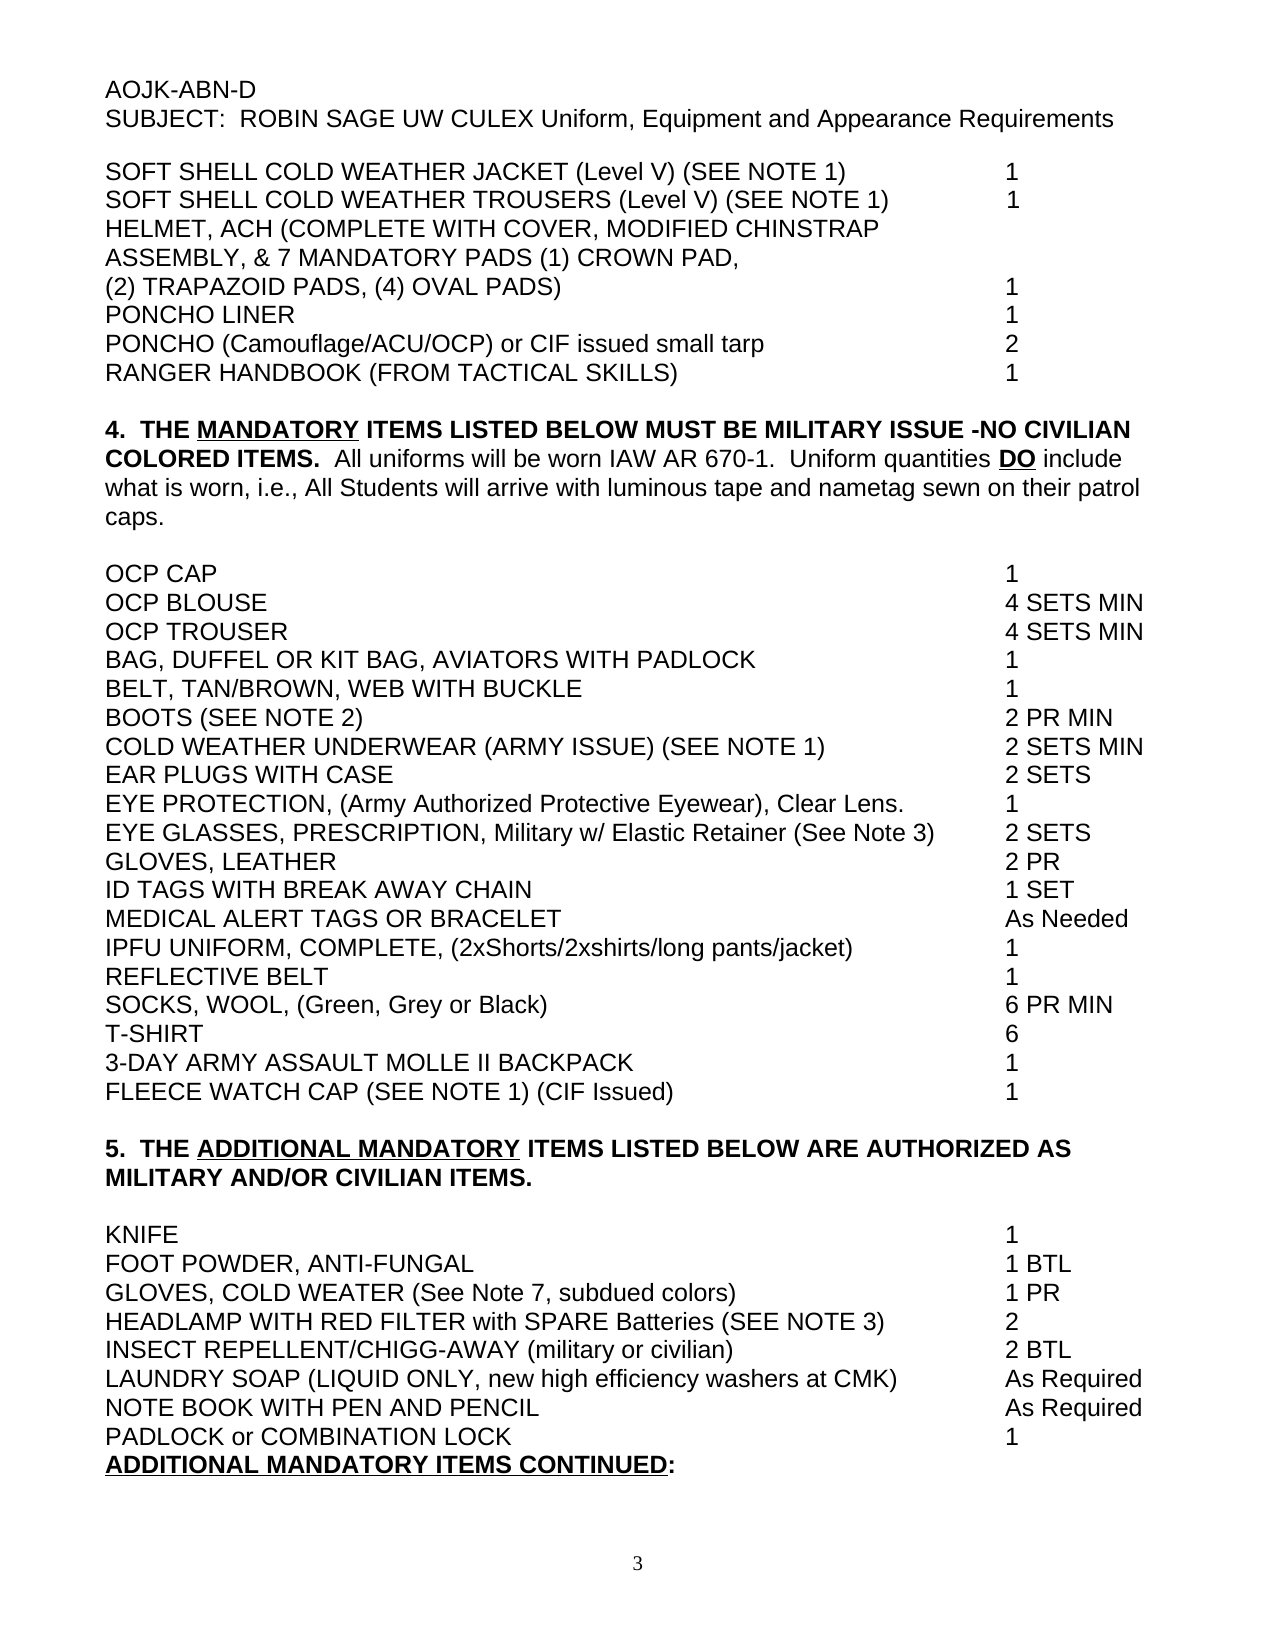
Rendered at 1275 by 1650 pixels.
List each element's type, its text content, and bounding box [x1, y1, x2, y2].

text 4. THE MANDATORY ITEMS LISTED BELOW MUST BE MILITARY ISSUE -NO CIVILIAN COLORED ITEMS. All uniforms will be worn IAW AR 670-1. Uniform quantities DO include what is worn, i.e., All Students will arrive with luminous tape and nametag sewn on their patrol caps. [105, 415, 1170, 530]
text 3-DAY ARMY ASSAULT MOLLE II BACKPACK 1 [930, 1048, 1170, 1077]
text HELMET, ACH (COMPLETE WITH COVER, MODIFIED CHINSTRAP [105, 214, 1170, 243]
text OCP CAP 1 [105, 559, 1170, 588]
text IPFU UNIFORM, COMPLETE, (2xShorts/2xshirts/long pants/jacket) 1 [105, 933, 1170, 962]
text INSECT REPELLENT/CHIGG-AWAY (military or civilian) 2 BTL [105, 1335, 1170, 1364]
text ASSEMBLY, & 7 MANDATORY PADS (1) CROWN PAD, [105, 243, 1170, 272]
text PONCHO LINER 1 [105, 300, 1170, 329]
text FOOT POWDER, ANTI-FUNGAL 1 BTL [105, 1249, 1170, 1278]
text GLOVES, LEATHER 2 PR [105, 847, 1170, 875]
text (2) TRAPAZOID PADS, (4) OVAL PADS) 1 [105, 272, 1170, 300]
text KNIFE 1 [105, 1220, 1170, 1249]
text PONCHO (Camouflage/ACU/OCP) or CIF issued small tarp 2 [105, 329, 1170, 358]
text PADLOCK or COMBINATION LOCK 1 [105, 1422, 1170, 1450]
text SOCKS, WOOL, (Green, Grey or Black) 6 PR MIN [105, 990, 1170, 1019]
text NOTE BOOK WITH PEN AND PENCIL As Required [105, 1393, 1170, 1422]
text EYE GLASSES, PRESCRIPTION, Military w/ Elastic Retainer (See Note 3) 2 SETS [105, 818, 1170, 847]
text BELT, TAN/BROWN, WEB WITH BUCKLE 1 [105, 674, 1170, 703]
text OCP TROUSER 4 SETS MIN [105, 617, 1170, 645]
text BAG, DUFFEL OR KIT BAG, AVIATORS WITH PADLOCK 1 [105, 645, 1170, 674]
text SOFT SHELL COLD WEATHER TROUSERS (Level V) (SEE NOTE 1) 1 [105, 185, 1170, 214]
text ID TAGS WITH BREAK AWAY CHAIN 1 SET [105, 875, 1170, 904]
text REFLECTIVE BELT 1 [105, 962, 1170, 990]
text OCP BLOUSE 4 SETS MIN [105, 588, 1170, 617]
text EAR PLUGS WITH CASE 2 SETS [105, 760, 1170, 789]
text GLOVES, COLD WEATER (See Note 7, subdued colors) 1 PR [105, 1278, 1170, 1307]
text BOOTS (SEE NOTE 2) 2 PR MIN [105, 703, 1170, 732]
text MEDICAL ALERT TAGS OR BRACELET As Needed [105, 904, 1170, 933]
text HEADLAMP WITH RED FILTER with SPARE Batteries (SEE NOTE 3) 2 [105, 1307, 1170, 1335]
text LAUNDRY SOAP (LIQUID ONLY, new high efficiency washers at CMK) As Required [105, 1364, 1170, 1393]
text COLD WEATHER UNDERWEAR (ARMY ISSUE) (SEE NOTE 1) 2 SETS MIN [105, 732, 1170, 760]
text SOFT SHELL COLD WEATHER JACKET (Level V) (SEE NOTE 1) 1 [105, 157, 1170, 185]
text 5. THE ADDITIONAL MANDATORY ITEMS LISTED BELOW ARE AUTHORIZED AS MILITARY AND/OR CIVILIAN ITEMS. [105, 1134, 1170, 1192]
text RANGER HANDBOOK (FROM TACTICAL SKILLS) 1 [105, 358, 1170, 387]
text T-SHIRT 6 [105, 1019, 1170, 1048]
text FLEECE WATCH CAP (SEE NOTE 1) (CIF Issued) 1 [105, 1077, 1170, 1105]
text EYE PROTECTION, (Army Authorized Protective Eyewear), Clear Lens. 1 [105, 789, 1170, 818]
subtitle ADDITIONAL MANDATORY ITEMS CONTINUED: [105, 1450, 1170, 1479]
